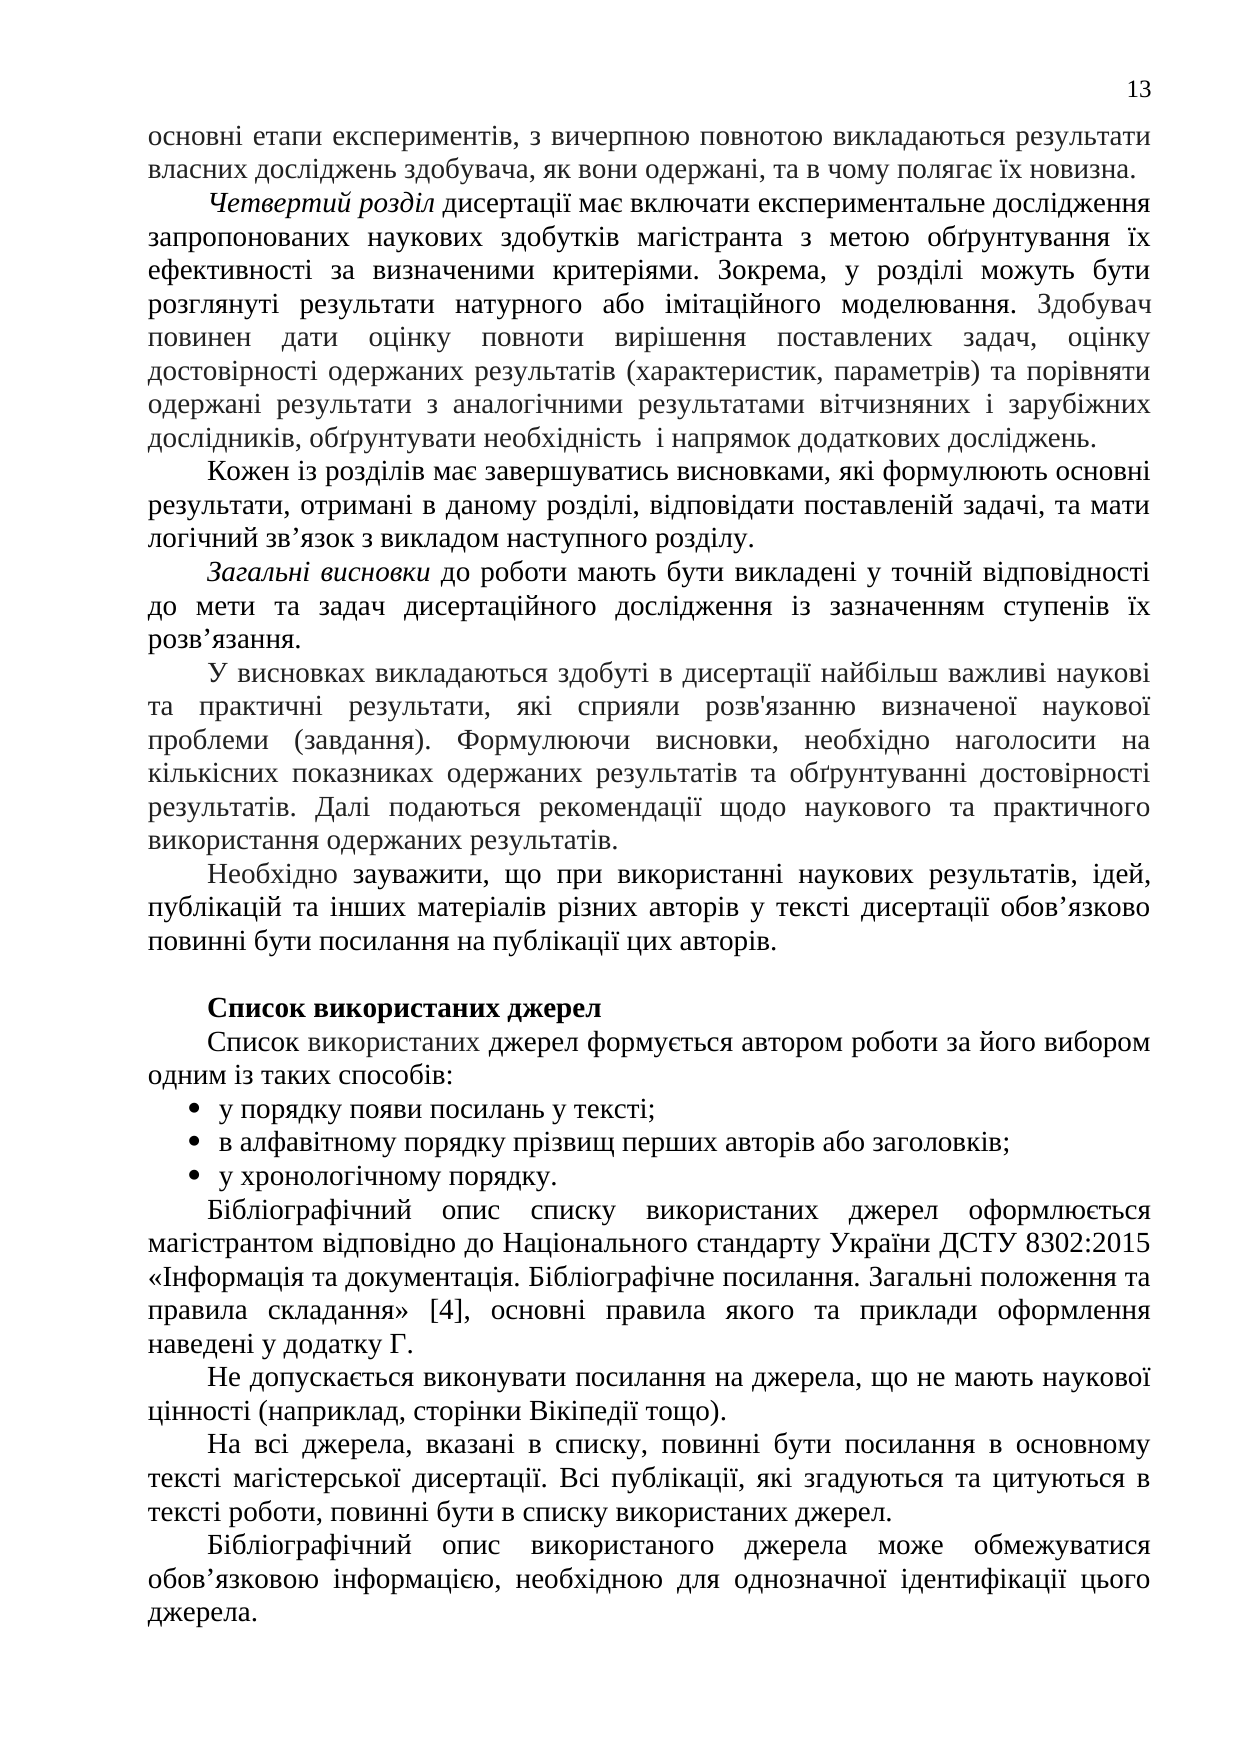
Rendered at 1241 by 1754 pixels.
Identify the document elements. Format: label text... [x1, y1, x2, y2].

list у порядку появи посилань у тексті; [189, 1091, 1152, 1124]
text На всі джерела, вказані в списку, повинні бути посилання в основному тексті магістерської дисертації. Всі публікації, які згадуються та цитуються в тексті роботи, повинні бути в списку використаних джерел. [148, 1427, 1152, 1527]
text Не допускається виконувати посилання на джерела, що не мають наукової цінності (наприклад, сторінки Вікіпедії тощо). [148, 1359, 1152, 1427]
text Загальні висновки до роботи мають бути викладені у точній відповідності до мети та задач дисертаційного дослідження із зазначенням ступенів їх розв’язання. [148, 554, 1152, 655]
text Список використаних джерел [148, 990, 1152, 1024]
list у хронологічному порядку. [189, 1158, 1152, 1192]
text Необхідно зауважити, що при використанні наукових результатів, ідей, публікацій та інших матеріалів різних авторів у тексті дисертації обов’язково повинні бути посилання на публікації цих авторів. [148, 856, 1152, 957]
text Кожен із розділів має завершуватись висновками, які формулюють основні результати, отримані в даному розділі, відповідати поставленій задачі, та мати логічний зв’язок з викладом наступного розділу. [148, 453, 1152, 554]
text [148, 118, 1152, 185]
text Бібліографічний опис використаного джерела може обмежуватися обов’язковою інформацією, необхідною для однозначної ідентифікації цього джерела. [148, 1527, 1152, 1628]
list в алфавітному порядку прізвищ перших авторів або заголовків; [189, 1124, 1152, 1158]
text У висновках викладаються здобуті в дисертації найбільш важливі наукові та практичні результати, які сприяли розв'язанню визначеної наукової проблеми (завдання). Формулюючи висновки, необхідно наголосити на кількісних показниках одержаних результатів та обґрунтуванні достовірності результатів. Далі подаються рекомендації щодо наукового та практичного використання одержаних результатів. [148, 655, 1152, 856]
text Список використаних джерел формується автором роботи за його вибором одним із таких способів: [148, 1024, 1152, 1091]
text Бібліографічний опис списку використаних джерел оформлюється магістрантом відповідно до Національного стандарту України ДСТУ 8302:2015 «Інформація та документація. Бібліографічне посилання. Загальні положення та правила складання» [4], основні правила якого та приклади оформлення наведені у додатку Г. [148, 1192, 1152, 1359]
text Четвертий розділ дисертації має включати експериментальне дослідження запропонованих наукових здобутків магістранта з метою обґрунтування їх ефективності за визначеними критеріями. Зокрема, у розділі можуть бути розглянуті результати натурного або імітаційного моделювання. Здобувач повинен дати оцінку повноти вирішення поставлених задач, оцінку достовірності одержаних результатів (характеристик, параметрів) та порівняти одержані результати з аналогічними результатами вітчизняних і зарубіжних дослідників, обґрунтувати необхідність і напрямок додаткових досліджень. [148, 185, 1152, 453]
